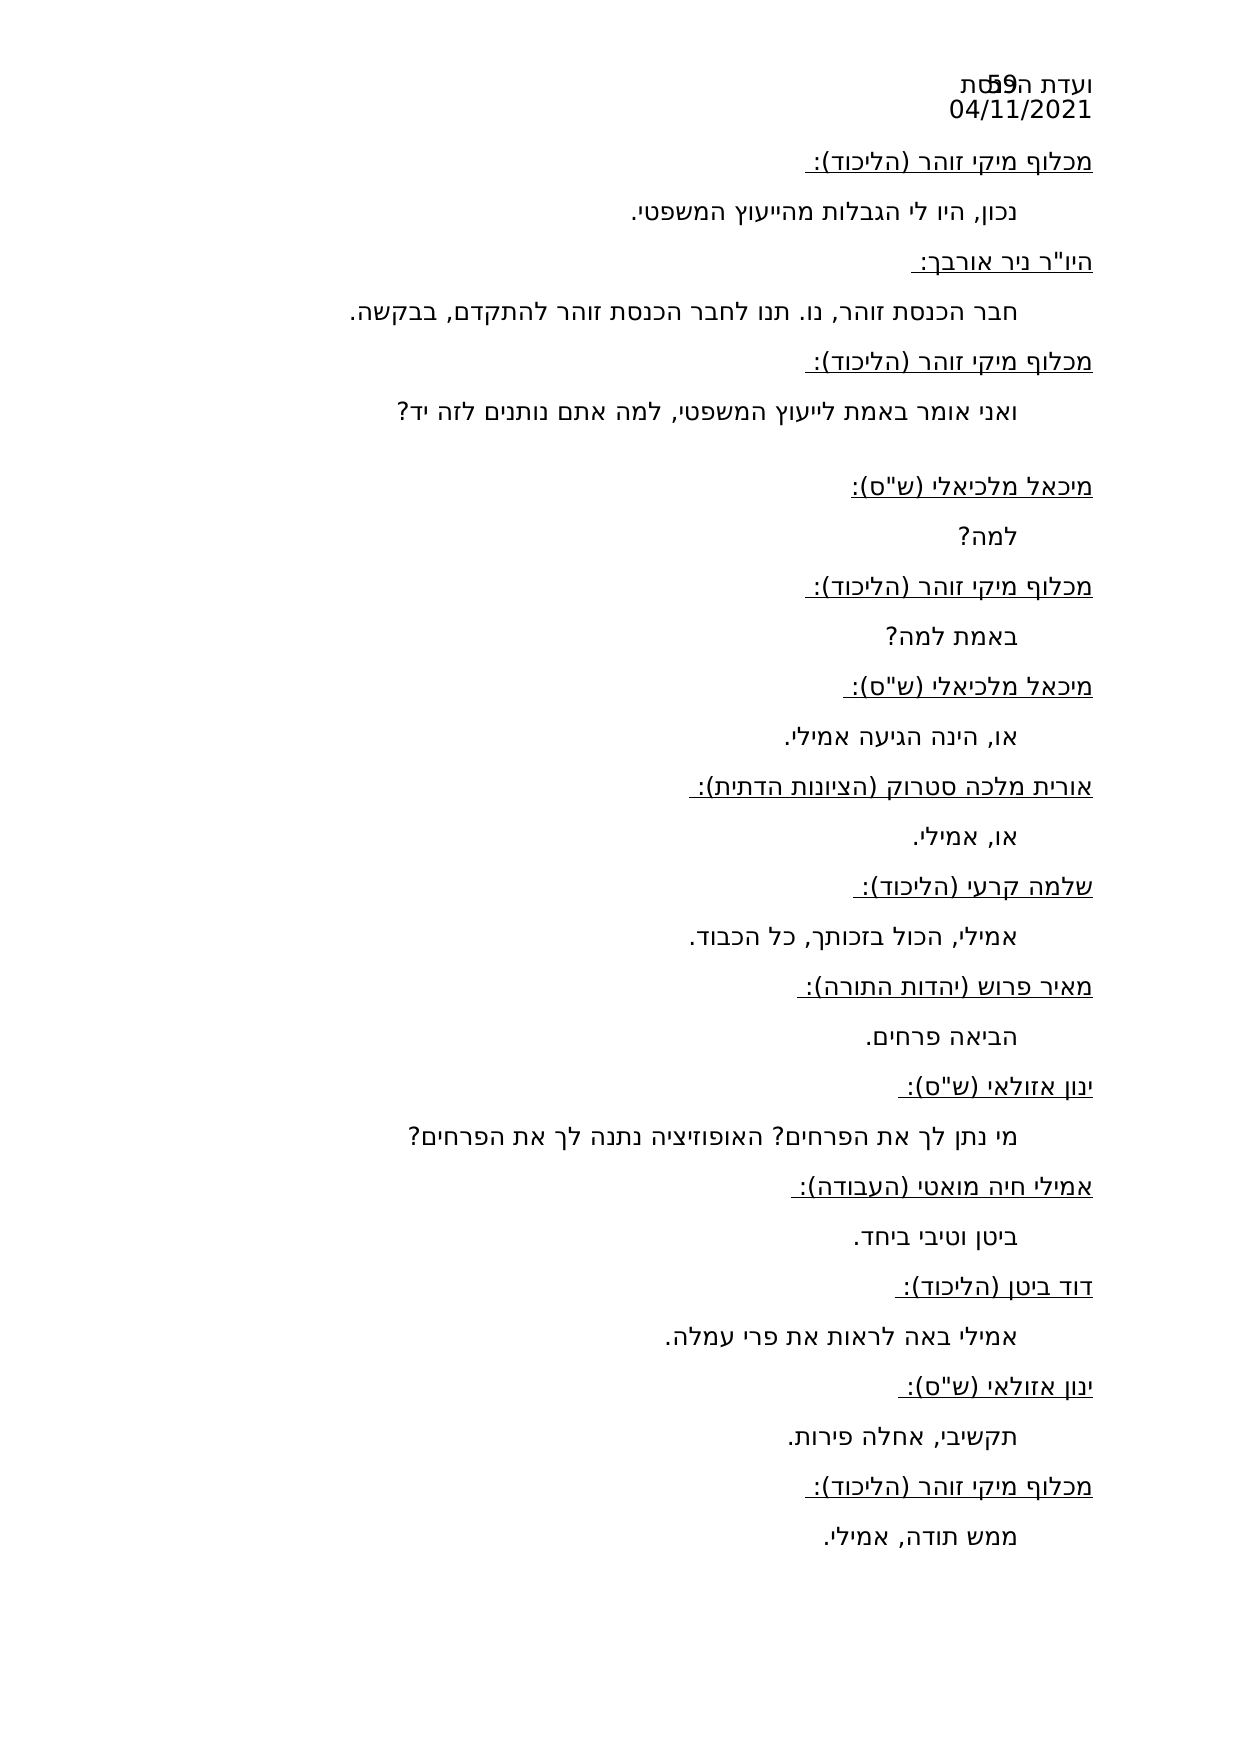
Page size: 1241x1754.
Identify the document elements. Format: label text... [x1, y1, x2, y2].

text << דובר >> מאיר פרוש (יהדות התורה): << דובר >> [147, 975, 1093, 1000]
text << דובר >> אמילי חיה מואטי (העבודה): << דובר >> [147, 1175, 1093, 1200]
text אמילי, הכול בזכותך, כל הכבוד. [147, 925, 1093, 950]
text ואני אומר באמת לייעוץ המשפטי, למה אתם נותנים לזה יד? [147, 400, 1093, 425]
text << דובר >> מכלוף מיקי זוהר (הליכוד): << דובר >> [147, 350, 1093, 375]
text תקשיבי, אחלה פירות. [147, 1425, 1093, 1450]
text אמילי באה לראות את פרי עמלה. [147, 1325, 1093, 1350]
text << יור >> היו"ר ניר אורבך: << יור >> [147, 250, 1093, 275]
text הביאה פרחים. [147, 1025, 1093, 1050]
text באמת למה? [147, 625, 1093, 650]
text מי נתן לך את הפרחים? האופוזיציה נתנה לך את הפרחים? [147, 1125, 1093, 1150]
text << דובר >> דוד ביטן (הליכוד): << דובר >> [147, 1275, 1093, 1300]
text << דובר >> ינון אזולאי (ש"ס): << דובר >> [147, 1375, 1093, 1400]
text << דובר >> מכלוף מיקי זוהר (הליכוד): << דובר >> [147, 1475, 1093, 1500]
text חבר הכנסת זוהר, נו. תנו לחבר הכנסת זוהר להתקדם, בבקשה. [147, 300, 1093, 325]
text << דובר >> מיכאל מלכיאלי (ש"ס): << דובר >> [147, 475, 1093, 500]
text ממש תודה, אמילי. [147, 1525, 1093, 1550]
text למה? [147, 525, 1093, 550]
text << דובר >> שלמה קרעי (הליכוד): << דובר >> [147, 875, 1093, 900]
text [147, 150, 1093, 175]
text << דובר >> מכלוף מיקי זוהר (הליכוד): << דובר >> [147, 575, 1093, 600]
text נכון, היו לי הגבלות מהייעוץ המשפטי. [147, 200, 1093, 225]
text << דובר >> ינון אזולאי (ש"ס): << דובר >> [147, 1075, 1093, 1100]
text או, הינה הגיעה אמילי. [147, 725, 1093, 750]
text או, אמילי. [147, 825, 1093, 850]
text << דובר >> מיכאל מלכיאלי (ש"ס): << דובר >> [147, 675, 1093, 700]
text ביטן וטיבי ביחד. [147, 1225, 1093, 1250]
text << דובר >> אורית מלכה סטרוק (הציונות הדתית): << דובר >> [147, 775, 1093, 800]
